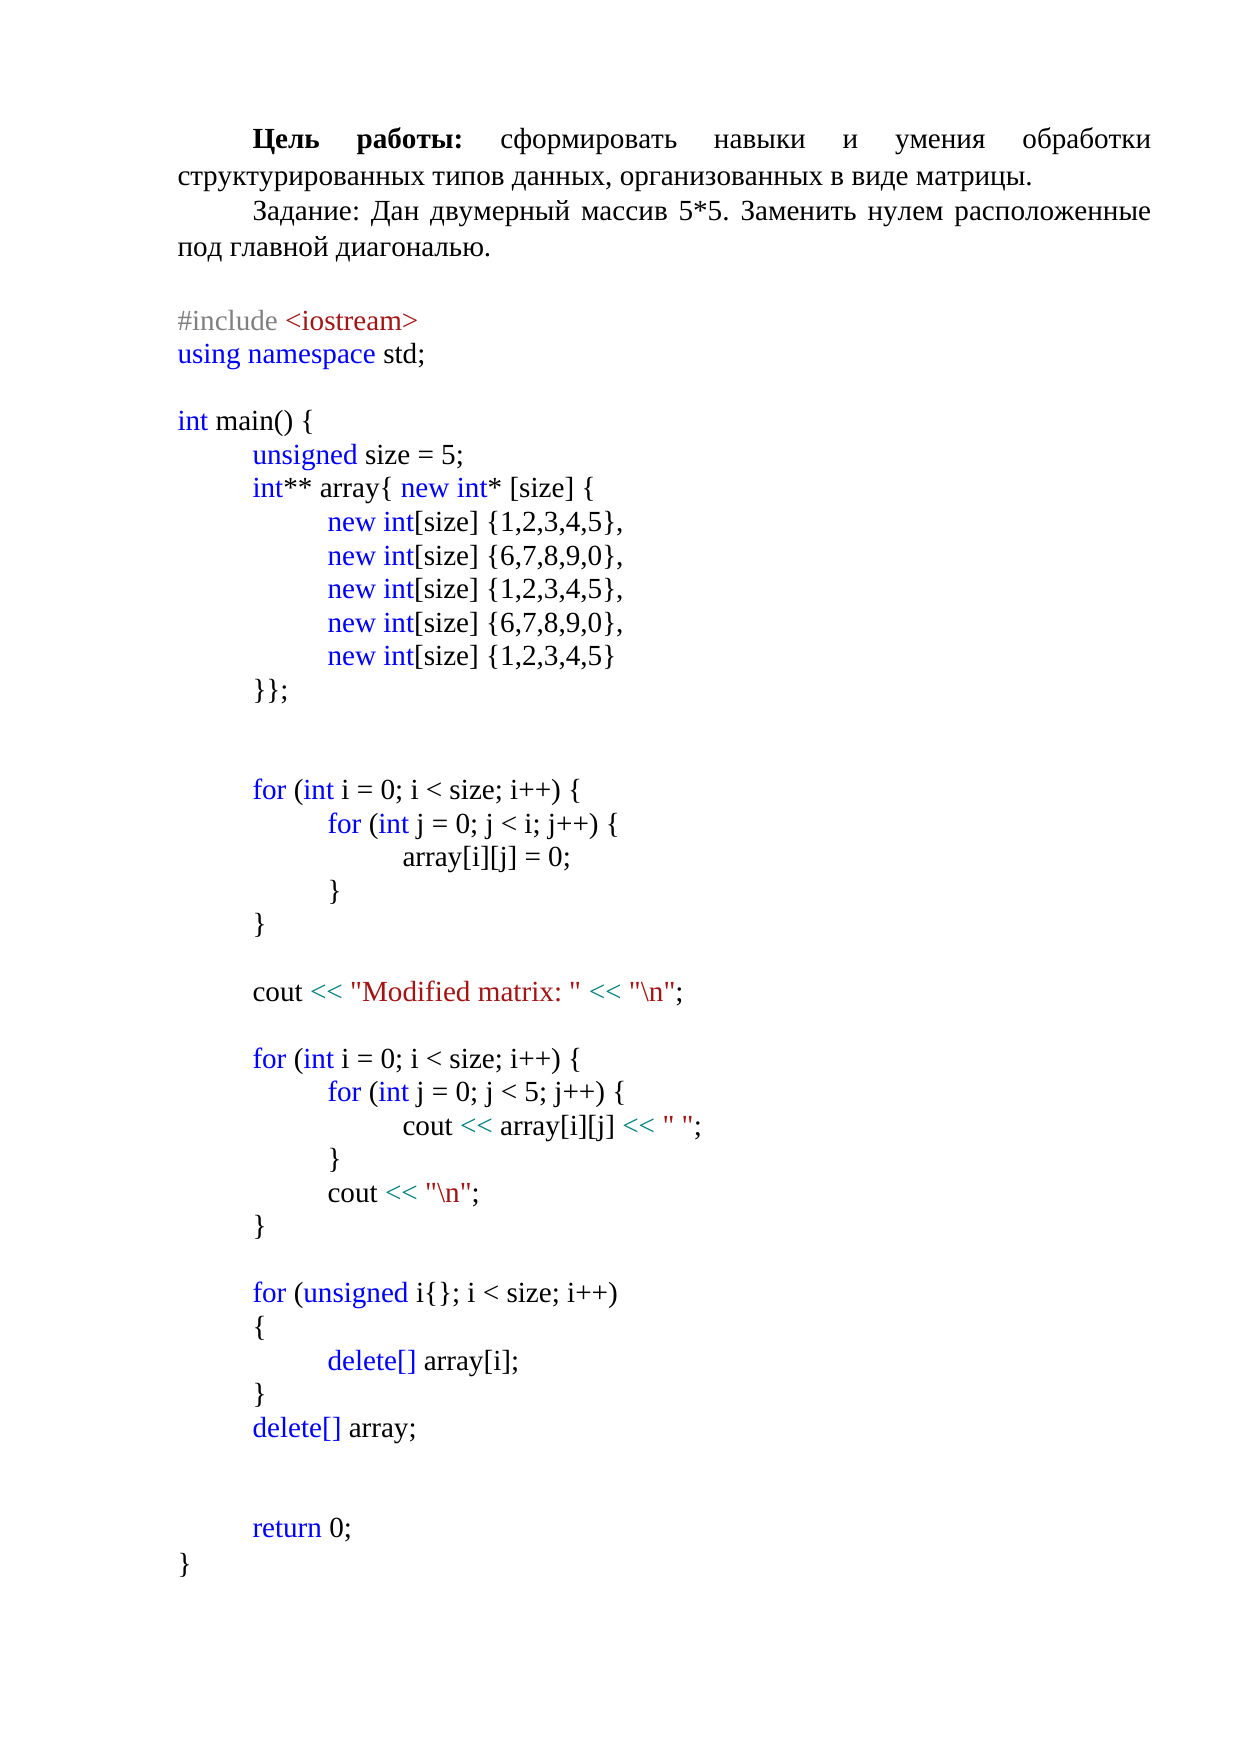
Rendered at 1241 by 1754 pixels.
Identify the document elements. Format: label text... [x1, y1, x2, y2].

text array[i][j] = 0; [177, 839, 1152, 873]
text { [177, 1309, 1152, 1343]
text int main() { [177, 403, 1152, 437]
text Цель работы: сформировать навыки и умения обработки структурированных типов данных, организованных в виде матрицы. [177, 118, 1152, 193]
text } [177, 1141, 1152, 1175]
text delete[] array; [177, 1410, 1152, 1443]
text } [177, 1376, 1152, 1410]
text int** array{ new int* [size] { [177, 471, 1152, 504]
text }}; [177, 672, 1152, 705]
text new int[size] {1,2,3,4,5}, [177, 571, 1152, 605]
text for (unsigned i{}; i < size; i++) [177, 1276, 1152, 1309]
text cout << "\n"; [177, 1175, 1152, 1208]
text unsigned size = 5; [177, 437, 1152, 471]
text } [177, 907, 1152, 940]
text new int[size] {1,2,3,4,5}, [177, 504, 1152, 538]
text new int[size] {6,7,8,9,0}, [177, 605, 1152, 638]
text for (int i = 0; i < size; i++) { [177, 1041, 1152, 1074]
text for (int i = 0; i < size; i++) { [177, 772, 1152, 806]
text cout << array[i][j] << " "; [177, 1108, 1152, 1141]
text return 0; [177, 1510, 1152, 1544]
text for (int j = 0; j < 5; j++) { [177, 1074, 1152, 1108]
text cout << "Modified matrix: " << "\n"; [177, 974, 1152, 1007]
text using namespace std; [177, 336, 1152, 370]
text new int[size] {1,2,3,4,5} [177, 638, 1152, 672]
text } [177, 1544, 1152, 1581]
text Задание: Дан двумерный массив 5*5. Заменить нулем расположенные под главной диагональю. [177, 193, 1152, 263]
text delete[] array[i]; [177, 1343, 1152, 1376]
text #include <iostream> [177, 303, 1152, 336]
text new int[size] {6,7,8,9,0}, [177, 538, 1152, 571]
text } [177, 873, 1152, 907]
text } [177, 1208, 1152, 1242]
text for (int j = 0; j < i; j++) { [177, 806, 1152, 839]
